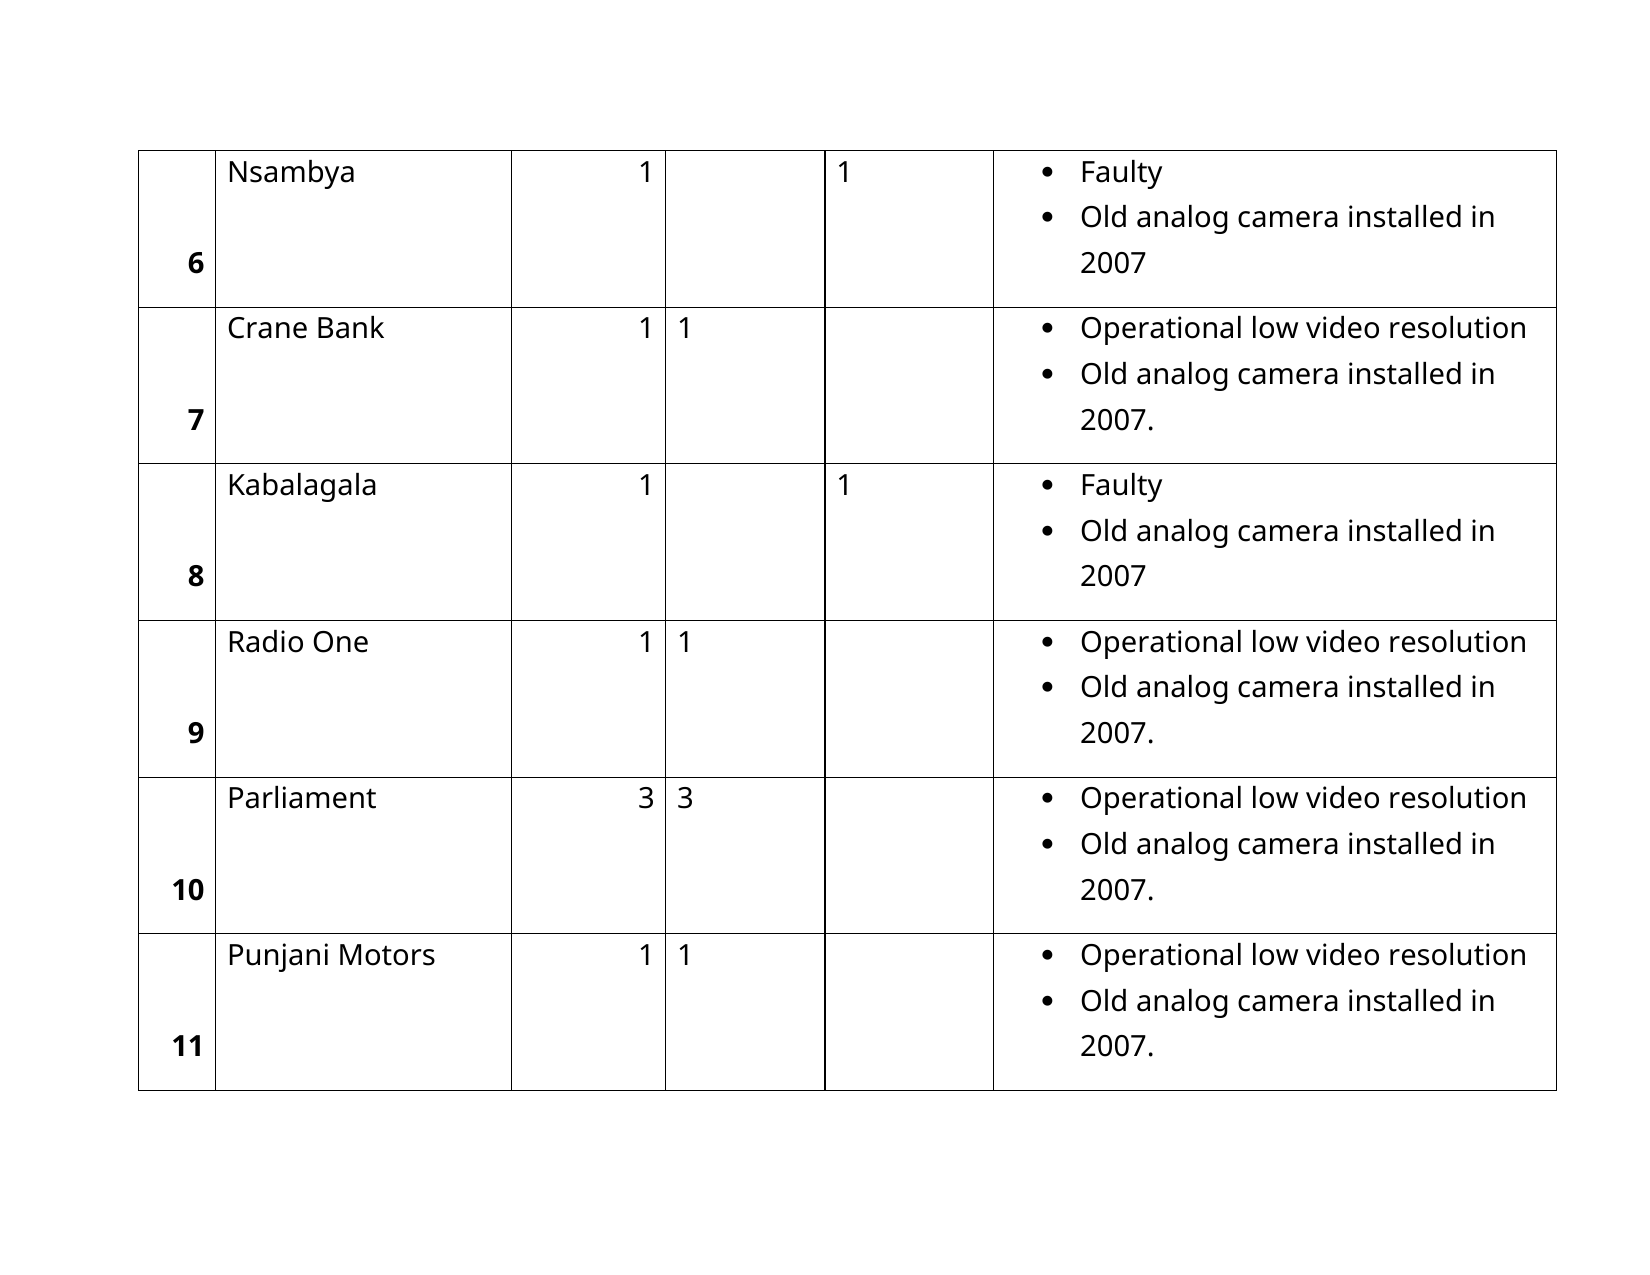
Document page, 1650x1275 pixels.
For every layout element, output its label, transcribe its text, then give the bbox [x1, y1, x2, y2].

table_cell [826, 621, 993, 777]
table_cell 9 [139, 621, 215, 777]
table_cell Faulty Old analog camera installed in 2007 [994, 151, 1556, 307]
table_cell Crane Bank [216, 308, 511, 463]
table_cell Kabalagala [216, 464, 511, 620]
table_cell [666, 151, 824, 307]
table_cell Operational low video resolution Old analog camera installed in 2007. [994, 621, 1556, 777]
table_cell 10 [139, 778, 215, 933]
table_cell 1 [512, 308, 665, 463]
table_cell 3 [512, 778, 665, 933]
table_cell 6 [139, 151, 215, 307]
table_cell Faulty Old analog camera installed in 2007 [994, 464, 1556, 620]
table_cell Punjani Motors [216, 934, 511, 1090]
table_cell 1 [512, 151, 665, 307]
table_cell [666, 464, 824, 620]
table_cell 1 [666, 621, 824, 777]
table_cell [826, 934, 993, 1090]
table_cell 7 [139, 308, 215, 463]
table_cell 11 [139, 934, 215, 1090]
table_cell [994, 308, 1556, 463]
table_cell 8 [139, 464, 215, 620]
table_cell [826, 778, 993, 933]
table_cell 1 [826, 464, 993, 620]
table_cell Radio One [216, 621, 511, 777]
table_cell 1 [666, 934, 824, 1090]
table_cell 3 [666, 778, 824, 933]
table_cell 1 [512, 464, 665, 620]
table_cell Parliament [216, 778, 511, 933]
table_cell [994, 934, 1556, 1090]
table_cell Nsambya [216, 151, 511, 307]
table_cell 1 [826, 151, 993, 307]
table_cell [994, 778, 1556, 933]
table_cell 1 [512, 621, 665, 777]
table_cell 1 [666, 308, 824, 463]
table_cell 1 [512, 934, 665, 1090]
table_cell [826, 308, 993, 463]
